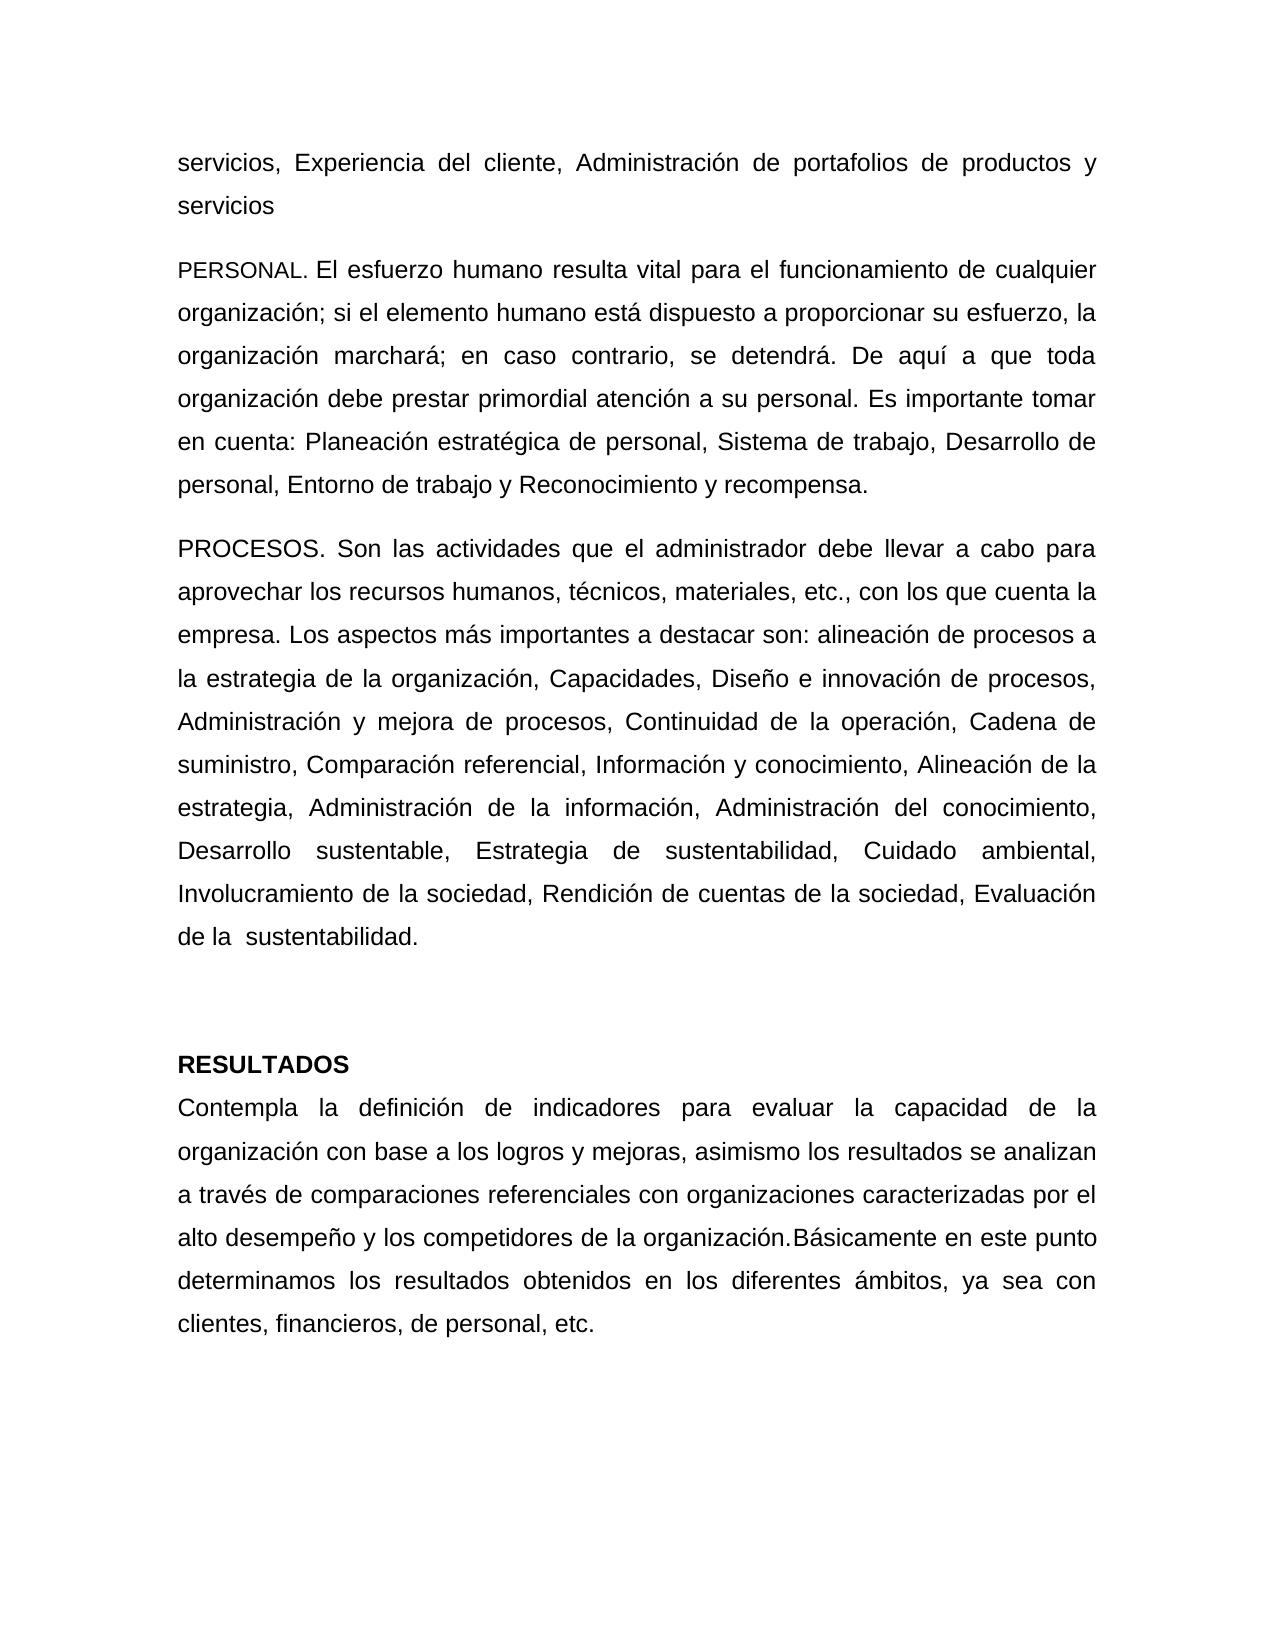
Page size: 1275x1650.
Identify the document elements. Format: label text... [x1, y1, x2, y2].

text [177, 148, 1098, 219]
text PROCESOS. Son las actividades que el administrador debe llevar a cabo para aprovechar los recursos humanos, técnicos, materiales, etc., con los que cuenta la empresa. Los aspectos más importantes a destacar son: alineación de procesos a la estrategia de la organización, Capacidades, Diseño e innovación de procesos, Administración y mejora de procesos, Continuidad de la operación, Cadena de suministro, Comparación referencial, Información y conocimiento, Alineación de la estrategia, Administración de la información, Administración del conocimiento, Desarrollo sustentable, Estrategia de sustentabilidad, Cuidado ambiental, Involucramiento de la sociedad, Rendición de cuentas de la sociedad, Evaluación de la sustentabilidad. [177, 534, 1098, 951]
text RESULTADOS [177, 1050, 1098, 1079]
text Contempla la definición de indicadores para evaluar la capacidad de la organización con base a los logros y mejoras, asimismo los resultados se analizan a través de comparaciones referenciales con organizaciones caracterizadas por el alto desempeño y los competidores de la organización.Básicamente en este punto determinamos los resultados obtenidos en los diferentes ámbitos, ya sea con clientes, financieros, de personal, etc. [177, 1093, 1098, 1338]
text PERSONAL. El esfuerzo humano resulta vital para el funcionamiento de cualquier organización; si el elemento humano está dispuesto a proporcionar su esfuerzo, la organización marchará; en caso contrario, se detendrá. De aquí a que toda organización debe prestar primordial atención a su personal. Es importante tomar en cuenta: Planeación estratégica de personal, Sistema de trabajo, Desarrollo de personal, Entorno de trabajo y Reconocimiento y recompensa. [177, 255, 1098, 499]
